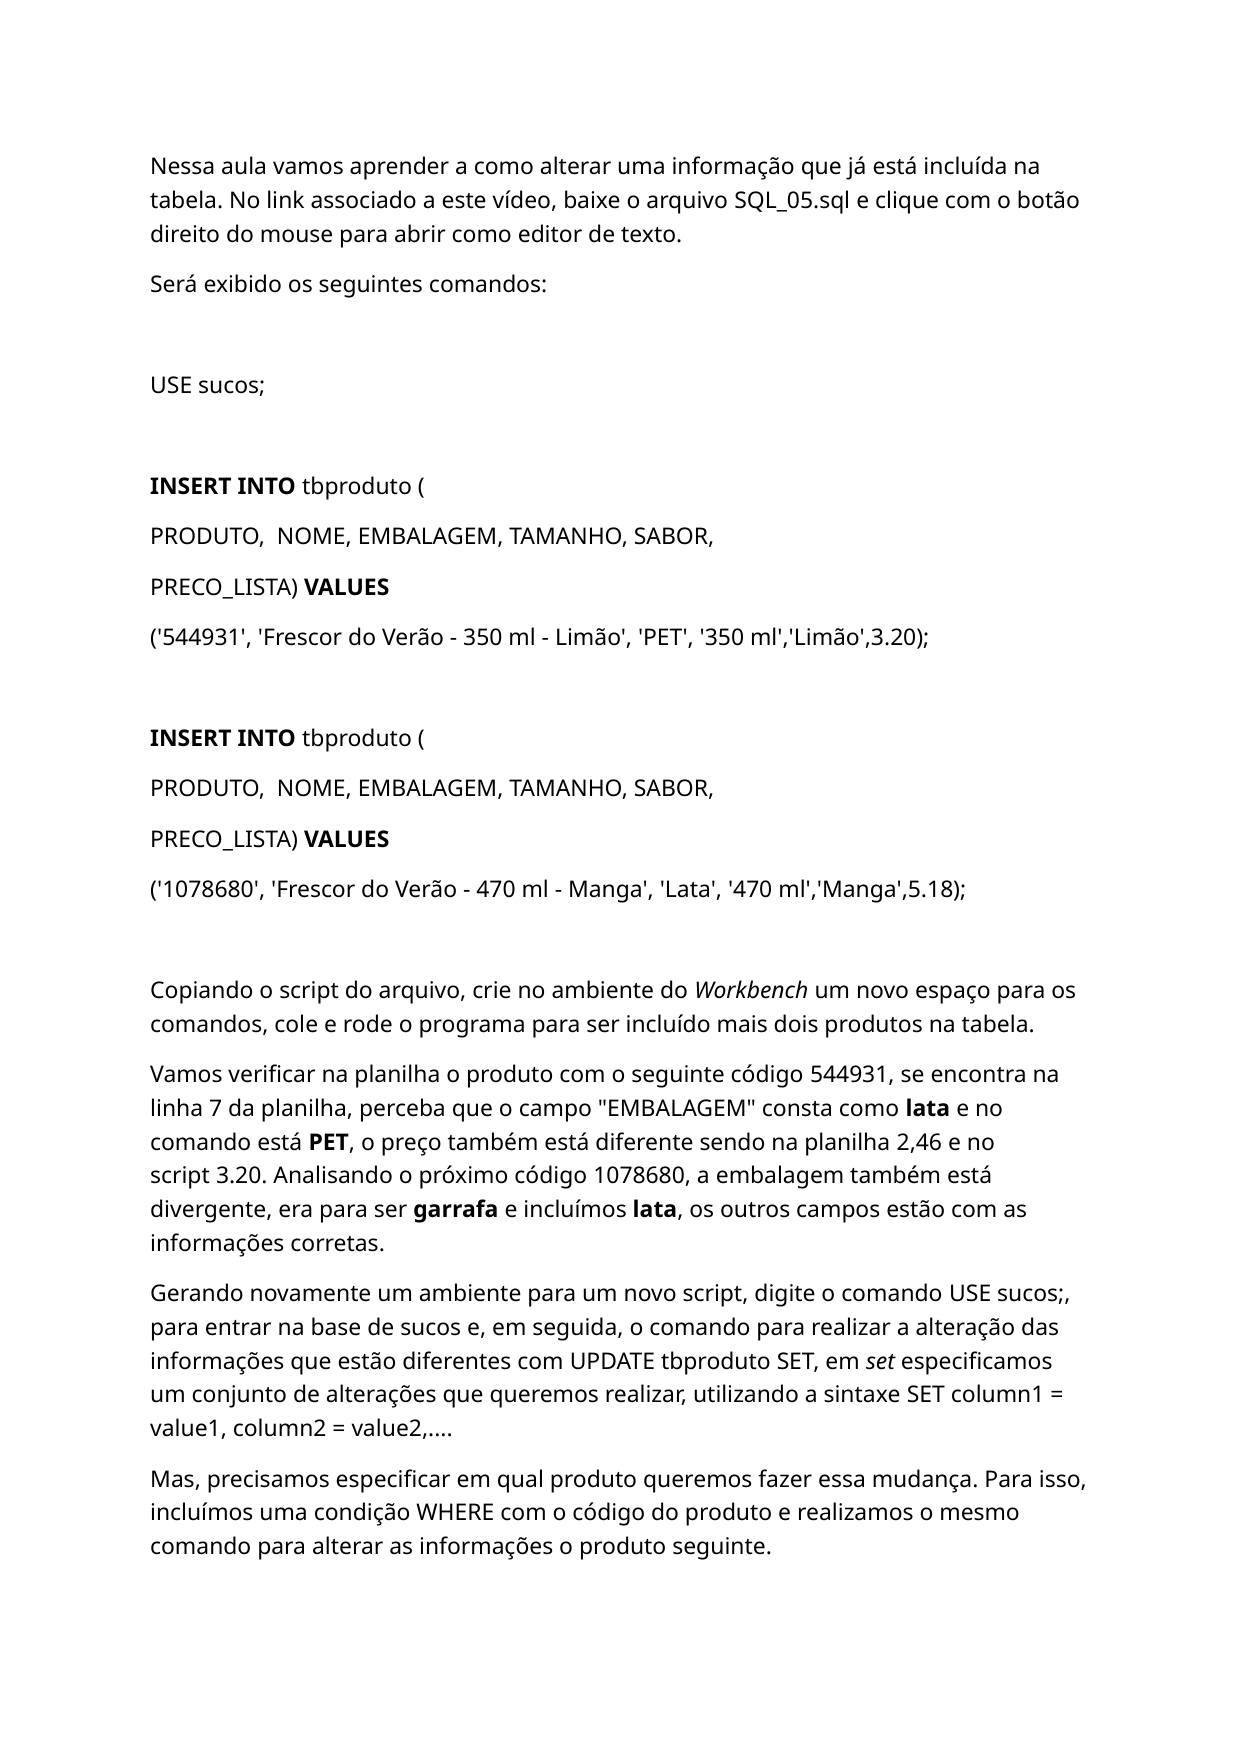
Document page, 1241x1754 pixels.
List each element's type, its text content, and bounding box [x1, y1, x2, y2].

text ('1078680', 'Frescor do Verão - 470 ml - Manga', 'Lata', '470 ml','Manga',5.18); [150, 873, 1090, 904]
text PRECO_LISTA) VALUES [150, 822, 1090, 854]
text Nessa aula vamos aprender a como alterar uma informação que já está incluída na tabela. No link associado a este vídeo, baixe o arquivo SQL_05.sql e clique com o botão direito do mouse para abrir como editor de texto. [150, 150, 1090, 249]
text INSERT INTO tbproduto ( [150, 469, 1090, 501]
text Gerando novamente um ambiente para um novo script, digite o comando USE sucos;, para entrar na base de sucos e, em seguida, o comando para realizar a alteração das informações que estão diferentes com UPDATE tbproduto SET, em set especificamos um conjunto de alterações que queremos realizar, utilizando a sintaxe SET column1 = value1, column2 = value2,.... [150, 1277, 1090, 1443]
text INSERT INTO tbproduto ( [150, 722, 1090, 753]
text PRODUTO, NOME, EMBALAGEM, TAMANHO, SABOR, [150, 520, 1090, 551]
text PRECO_LISTA) VALUES [150, 570, 1090, 602]
text PRODUTO, NOME, EMBALAGEM, TAMANHO, SABOR, [150, 772, 1090, 803]
text Mas, precisamos especificar em qual produto queremos fazer essa mudança. Para isso, incluímos uma condição WHERE com o código do produto e realizamos o mesmo comando para alterar as informações o produto seguinte. [150, 1462, 1090, 1561]
text Será exibido os seguintes comandos: [150, 268, 1090, 299]
text Vamos verificar na planilha o produto com o seguinte código 544931, se encontra na linha 7 da planilha, perceba que o campo "EMBALAGEM" consta como lata e no comando está PET, o preço também está diferente sendo na planilha 2,46 e no script 3.20. Analisando o próximo código 1078680, a embalagem também está divergente, era para ser garrafa e incluímos lata, os outros campos estão com as informações corretas. [150, 1058, 1090, 1258]
text Copiando o script do arquivo, crie no ambiente do Workbench um novo espaço para os comandos, cole e rode o programa para ser incluído mais dois produtos na tabela. [150, 974, 1090, 1039]
text USE sucos; [150, 369, 1090, 400]
text ('544931', 'Frescor do Verão - 350 ml - Limão', 'PET', '350 ml','Limão',3.20); [150, 621, 1090, 652]
